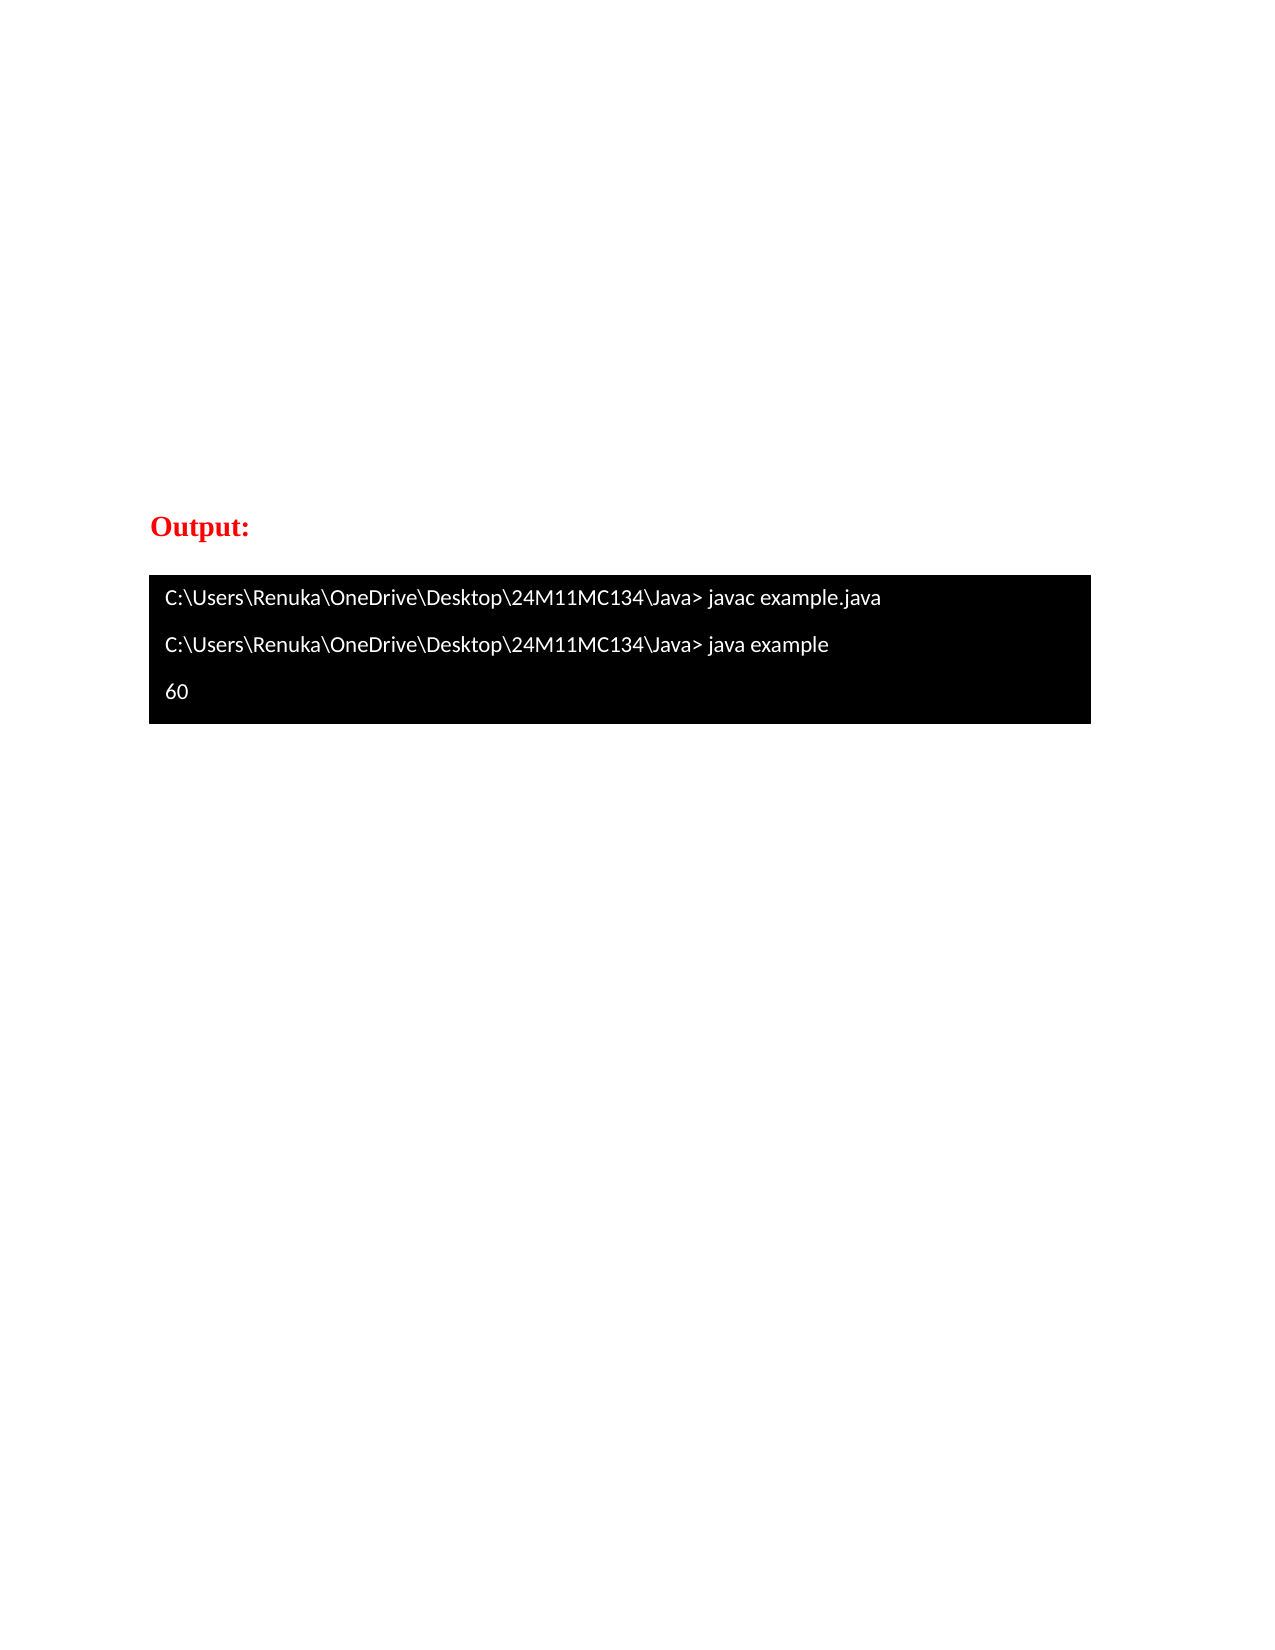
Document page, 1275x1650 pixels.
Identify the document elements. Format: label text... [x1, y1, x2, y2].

text Output: [150, 509, 1125, 542]
